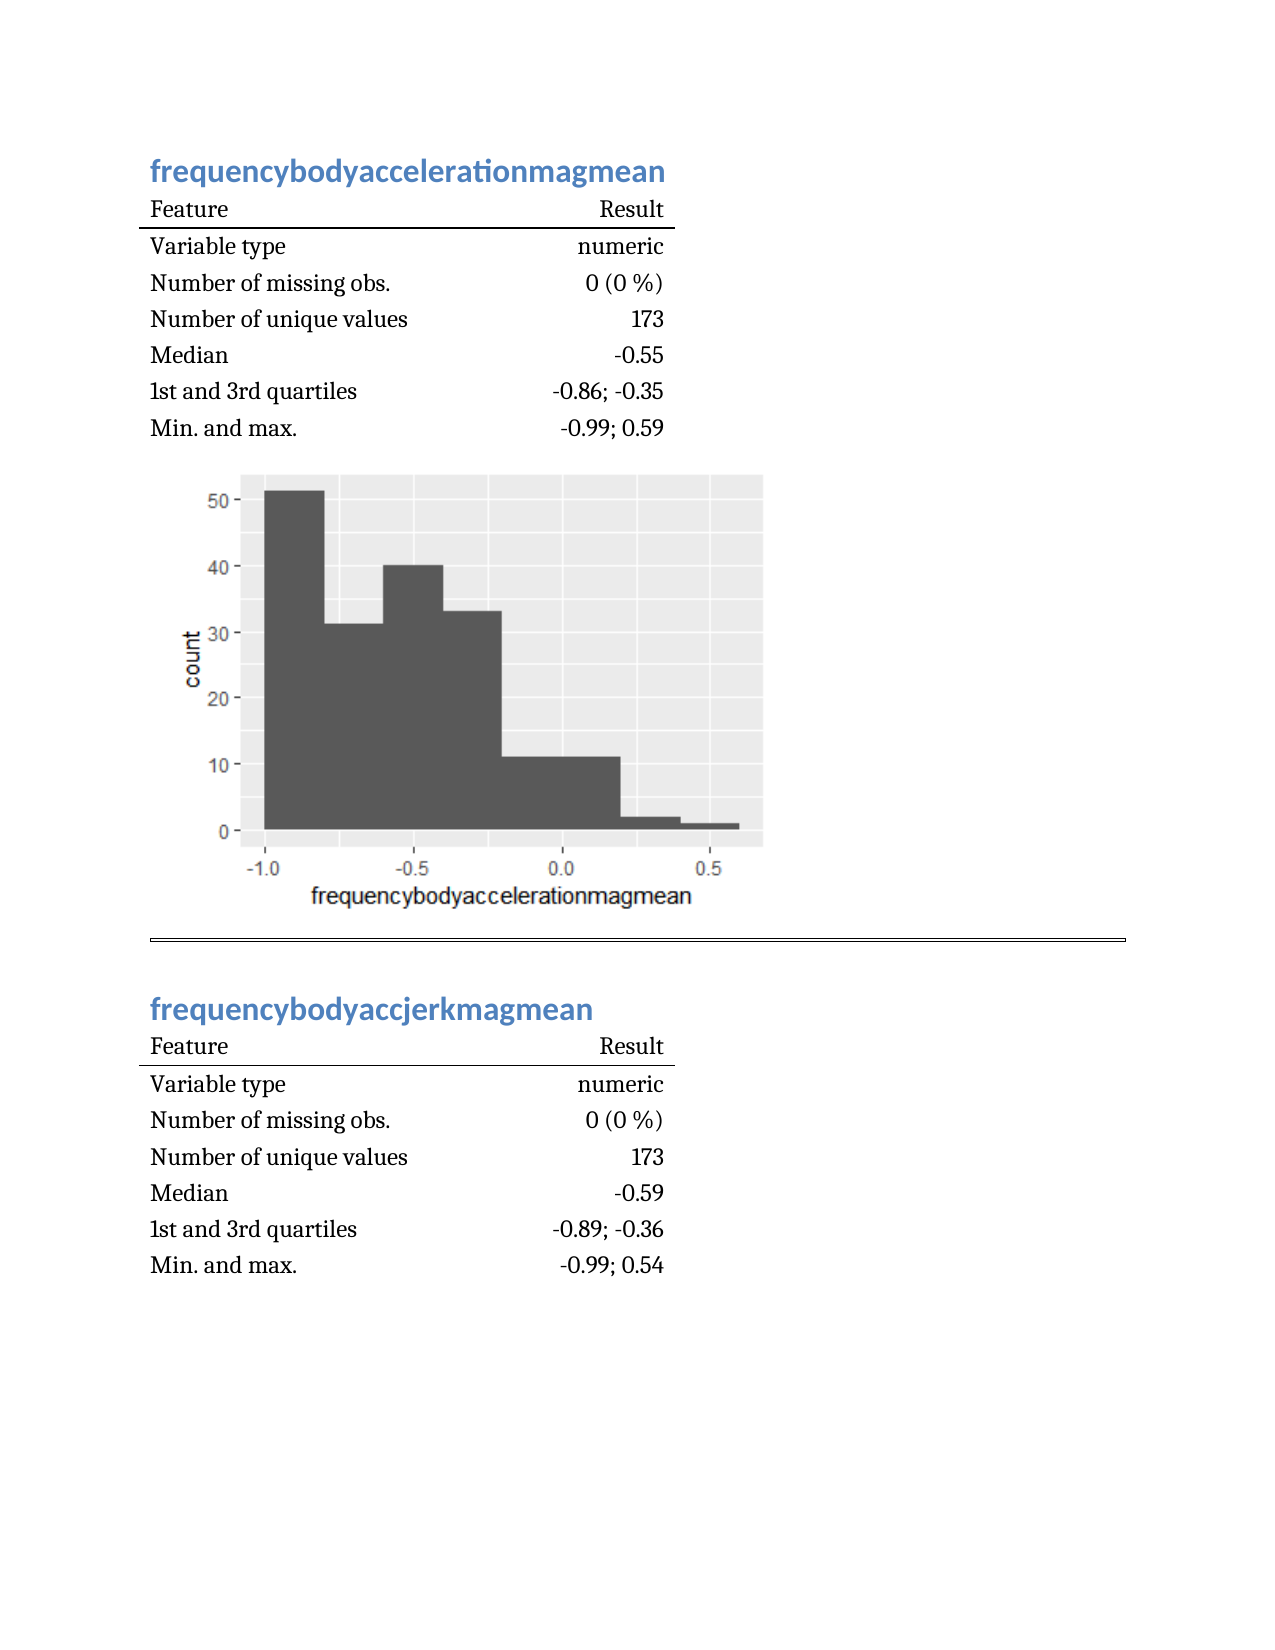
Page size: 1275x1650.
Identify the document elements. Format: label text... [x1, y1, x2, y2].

table_cell Variable type [139, 1066, 487, 1103]
table_cell Number of unique values [139, 301, 487, 337]
table_cell 0 (0 %) [487, 1103, 675, 1139]
table_cell -0.99; 0.59 [487, 410, 675, 446]
table_cell 1st and 3rd quartiles [139, 374, 487, 410]
table_cell Number of unique values [139, 1139, 487, 1175]
table_cell Min. and max. [139, 1248, 487, 1284]
table_cell numeric [487, 1066, 675, 1103]
table_cell Min. and max. [139, 410, 487, 446]
table_cell Number of missing obs. [139, 1103, 487, 1139]
table_cell -0.55 [487, 337, 675, 373]
table_header Feature [139, 191, 487, 227]
table_header Result [487, 191, 675, 227]
table_cell 1st and 3rd quartiles [139, 1211, 487, 1248]
table_cell numeric [487, 229, 675, 265]
table_cell -0.89; -0.36 [487, 1211, 675, 1248]
table_header Feature [139, 1029, 487, 1065]
table_cell Median [139, 1175, 487, 1211]
table_cell -0.59 [487, 1175, 675, 1211]
table_cell 173 [487, 301, 675, 337]
table_header Result [487, 1029, 675, 1065]
table_cell Number of missing obs. [139, 265, 487, 301]
subtitle frequencybodyaccjerkmagmean [150, 988, 1125, 1028]
subtitle frequencybodyaccelerationmagmean [150, 150, 1125, 191]
table_cell -0.86; -0.35 [487, 374, 675, 410]
table_cell Median [139, 337, 487, 373]
table_cell 0 (0 %) [487, 265, 675, 301]
picture [168, 464, 776, 920]
table_cell -0.99; 0.54 [487, 1248, 675, 1284]
table_cell Variable type [139, 229, 487, 265]
table_cell 173 [487, 1139, 675, 1175]
